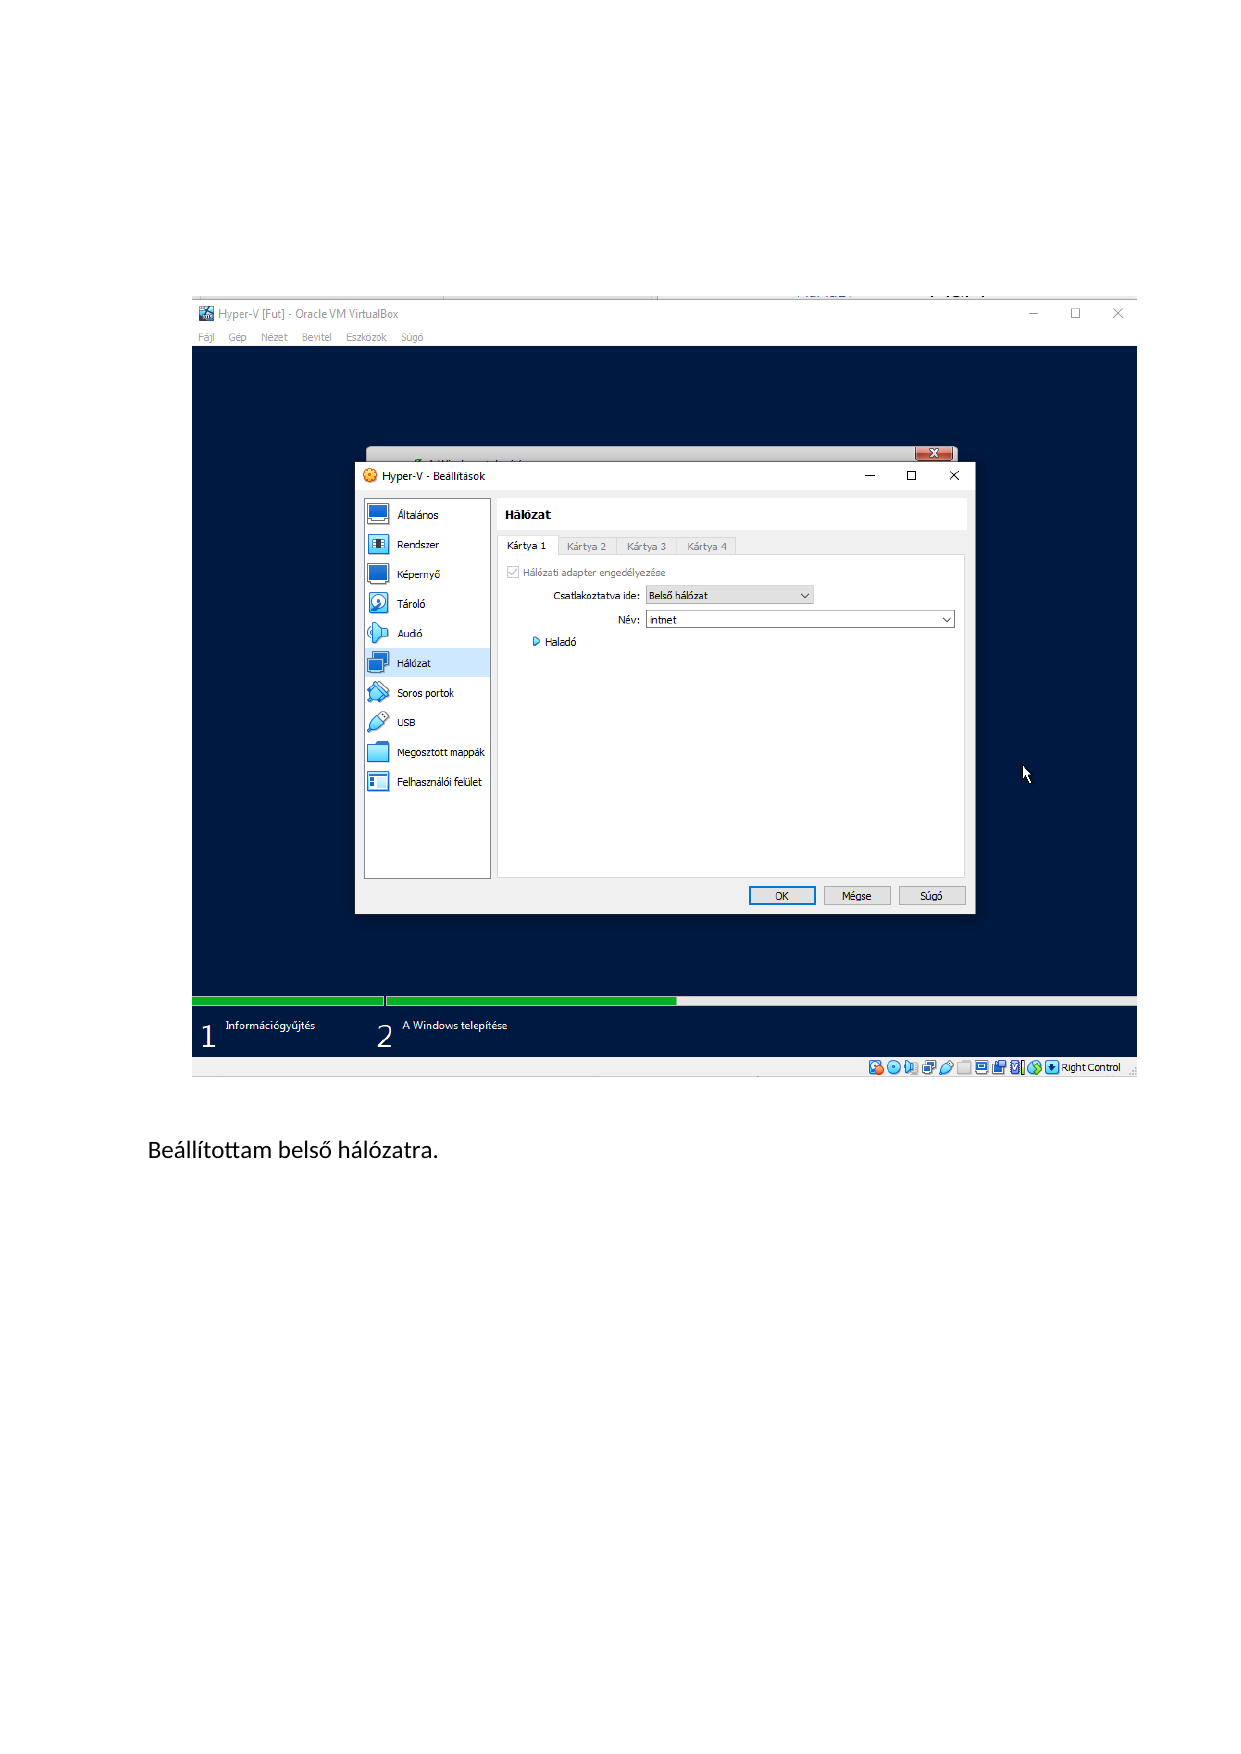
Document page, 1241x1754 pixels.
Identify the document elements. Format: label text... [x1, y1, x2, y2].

text Beállítottam belső hálózatra. [148, 1134, 1093, 1164]
picture [192, 296, 1137, 1077]
